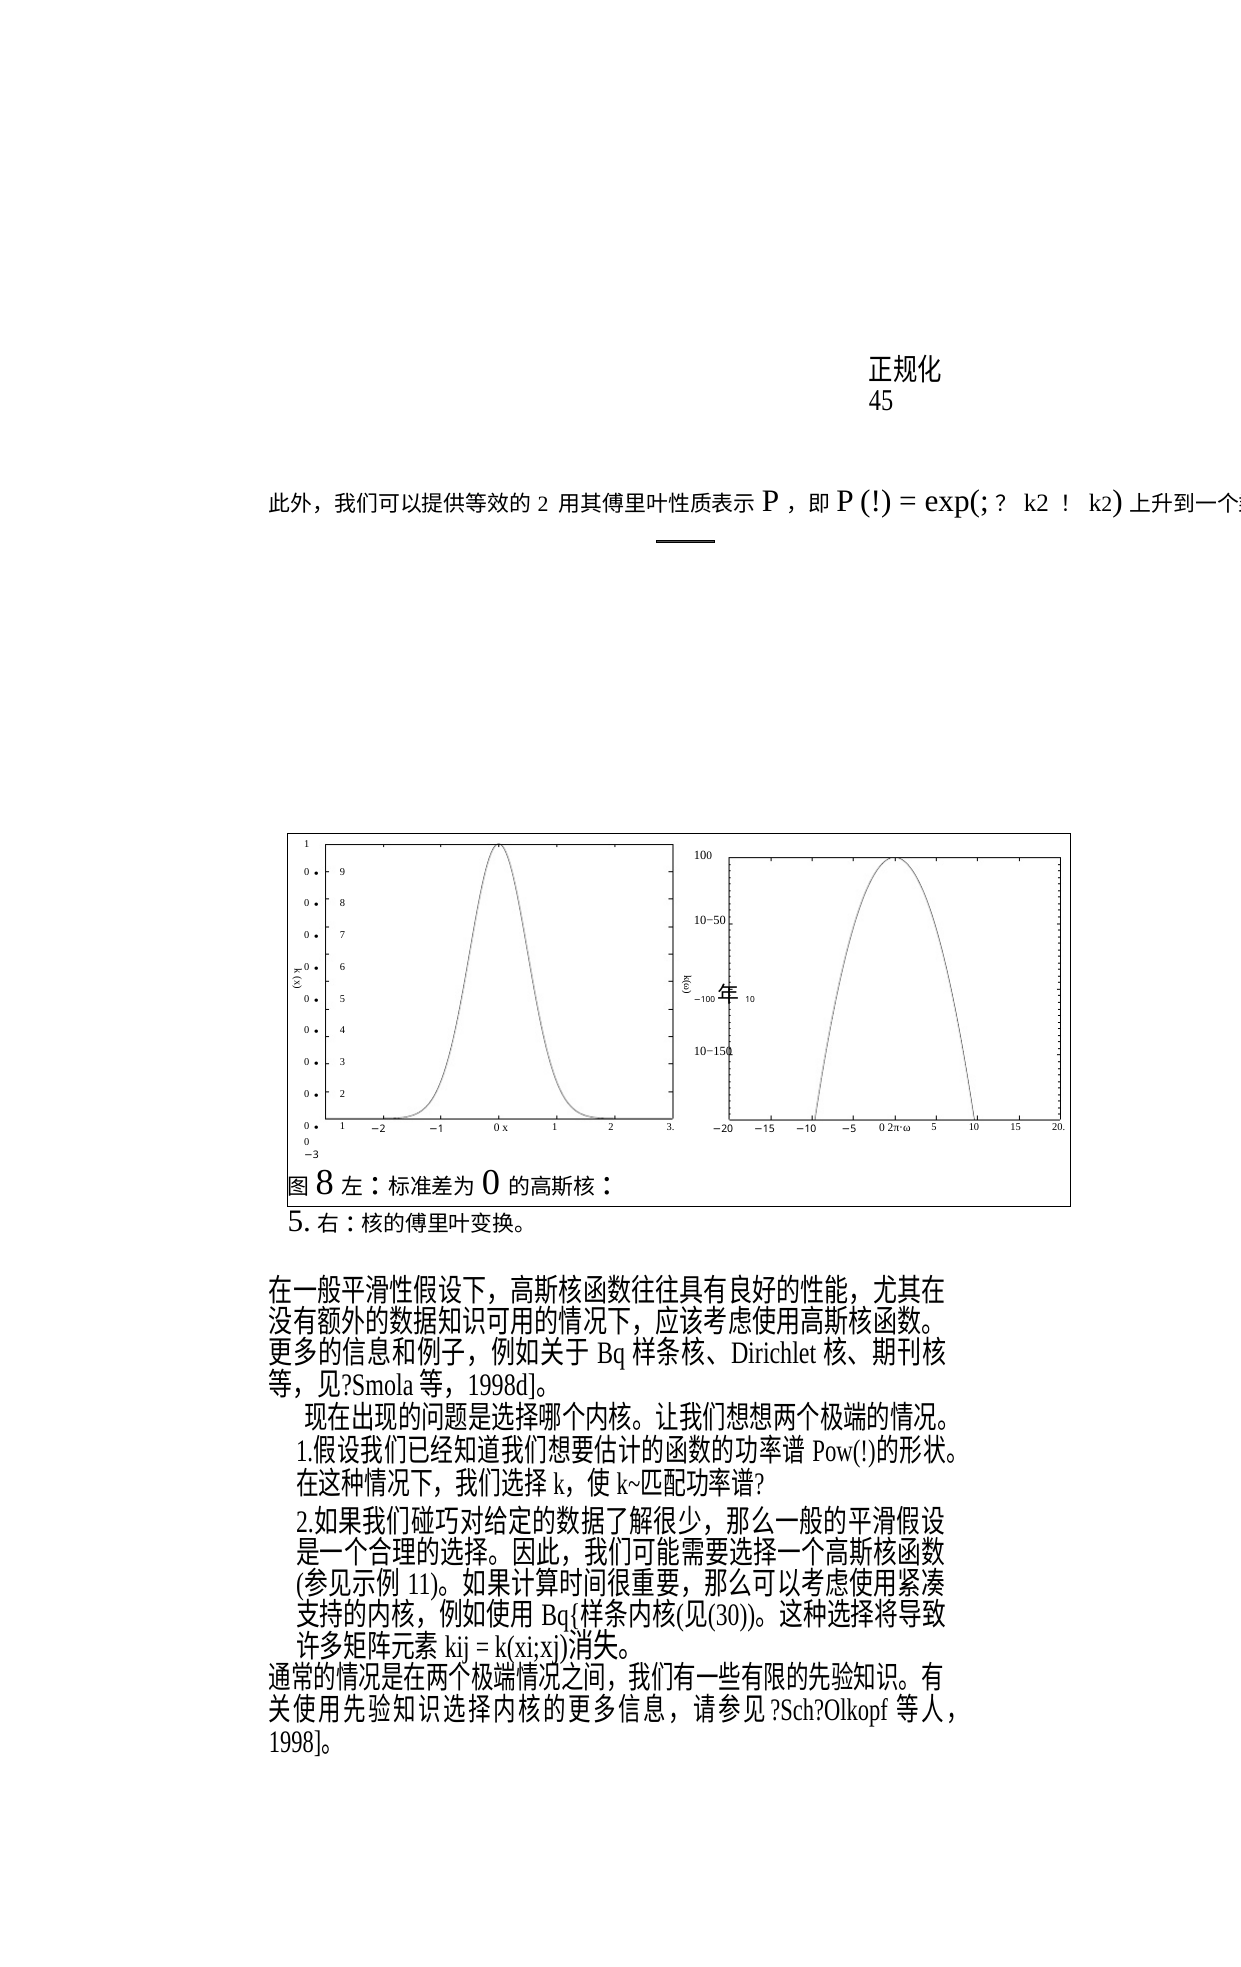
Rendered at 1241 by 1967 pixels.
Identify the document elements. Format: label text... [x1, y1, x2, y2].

text 通常的情况是在两个极端情况之间，我们有一些有限的先验知识。有关使用先验知识选择内核的更多信息，请参见?Sch?Olkopf等人，1998]。 [269, 1663, 946, 1759]
text 在一般平滑性假设下，高斯核函数往往具有良好的性能，尤其在没有额外的数据知识可用的情况下，应该考虑使用高斯核函数。更多的信息和例子，例如关于Bq样条核、Dirichlet核、期刊核等，见?Smola等，1998d]。 [269, 1258, 946, 1401]
text 2.如果我们碰巧对给定的数据了解很少，那么一般的平滑假设是一个合理的选择。因此，我们可能需要选择一个高斯核函数(参见示例11)。如果计算时间很重要，那么可以考虑使用紧凑支持的内核，例如使用Bq{样条内核(见(30))。这种选择将导致许多矩阵元素kij = k(xi;xj)消失。 [296, 1507, 946, 1663]
text 现在出现的问题是选择哪个内核。让我们想想两个极端的情况。 [269, 1401, 946, 1436]
text 1.假设我们已经知道我们想要估计的函数的功率谱Pow(!)的形状。在这种情况下，我们选择k，使k~匹配功率谱? [296, 1436, 946, 1501]
text 正规化45 [869, 356, 946, 417]
picture [288, 834, 1070, 1206]
